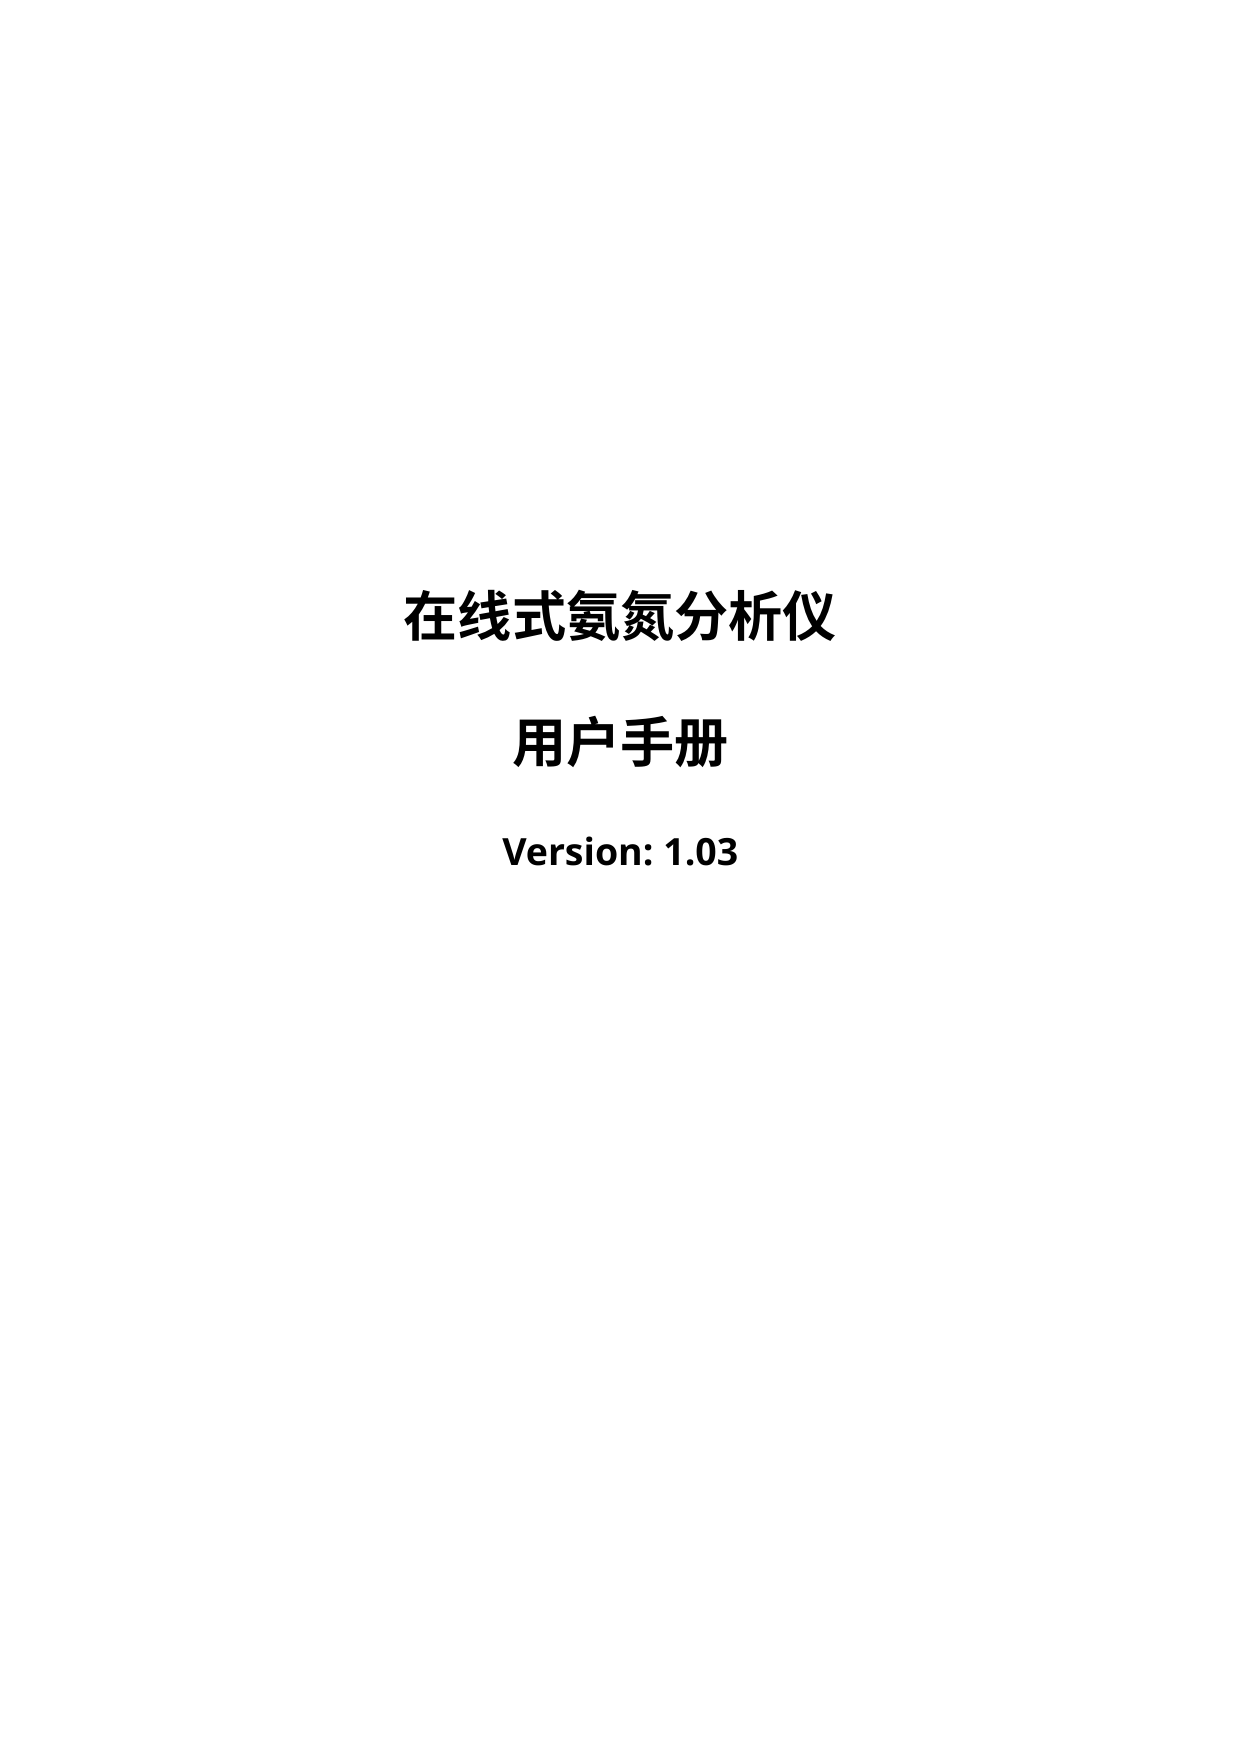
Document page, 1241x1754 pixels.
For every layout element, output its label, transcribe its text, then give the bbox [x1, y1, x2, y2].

text Version: 1.03 [118, 825, 1122, 876]
text 用户手册 [118, 699, 1122, 778]
text 在线式氨氮分析仪 [118, 573, 1122, 652]
